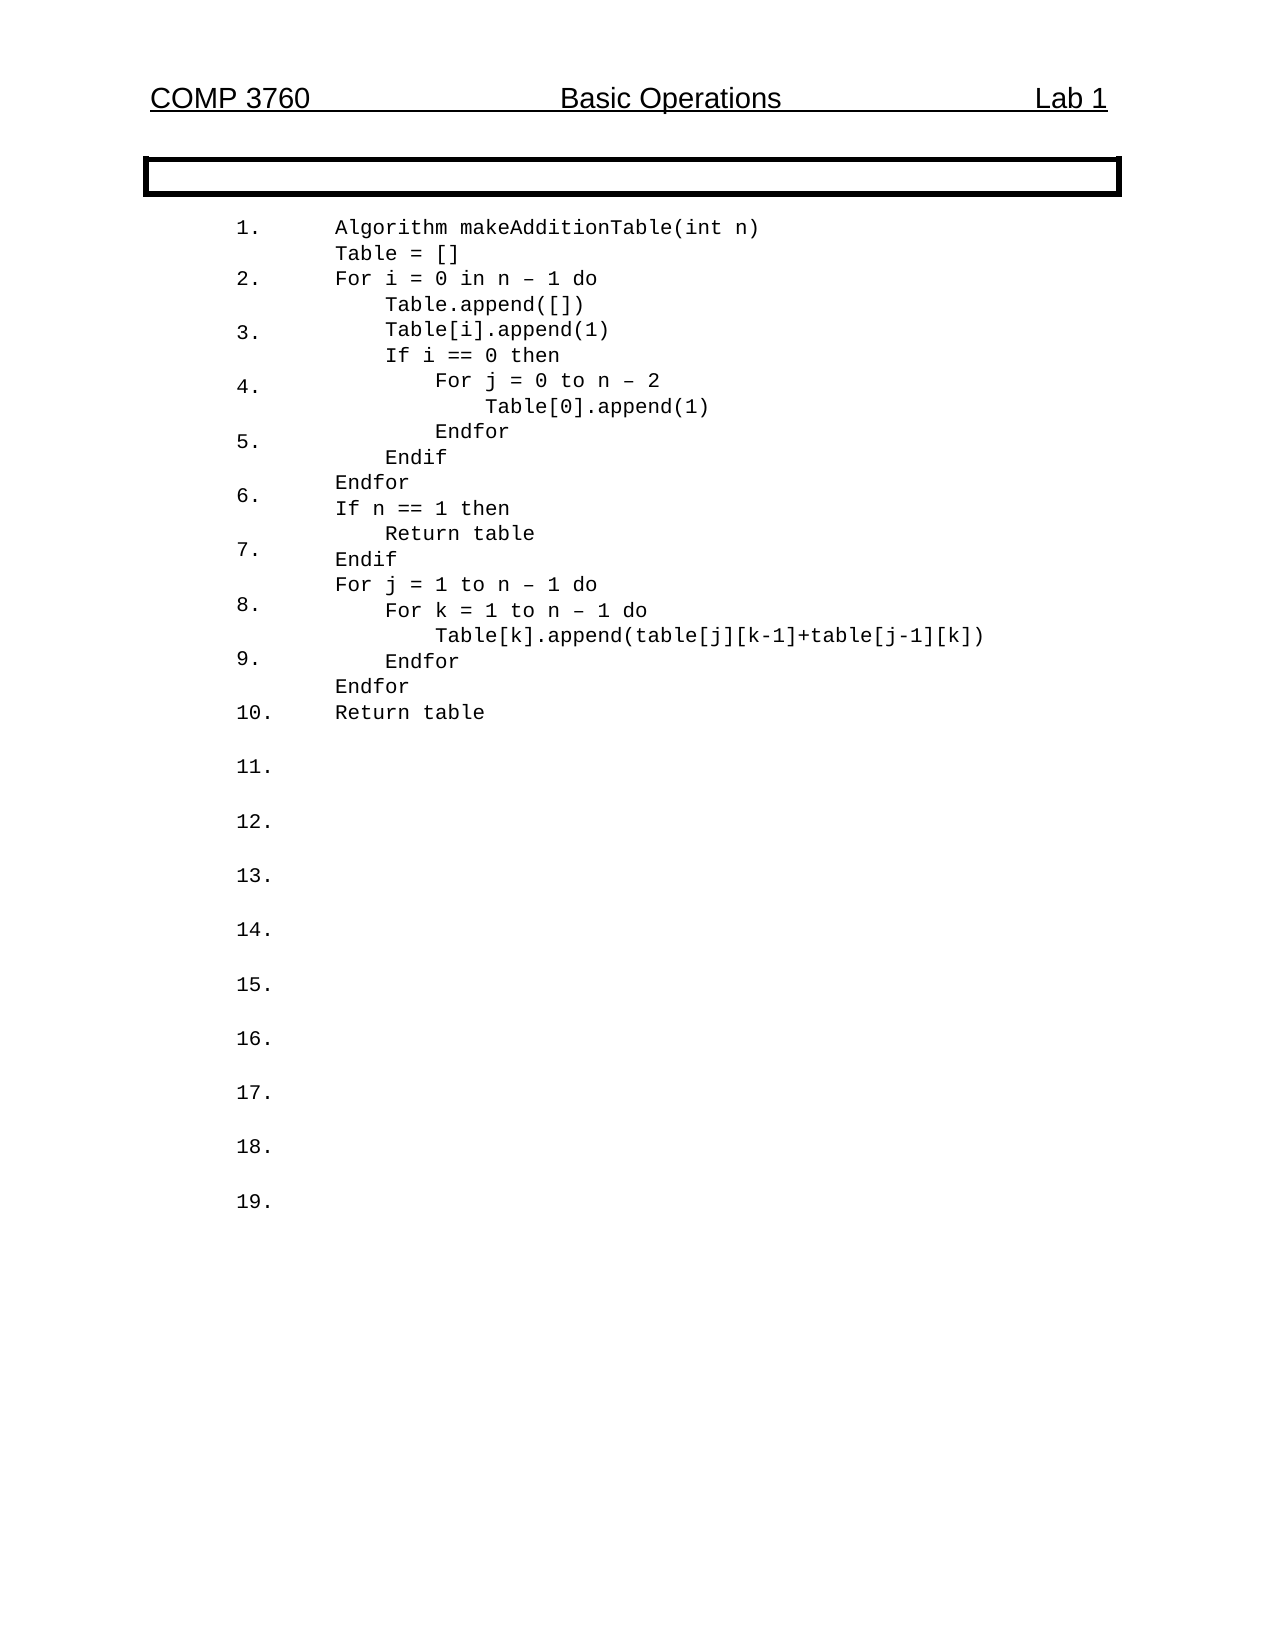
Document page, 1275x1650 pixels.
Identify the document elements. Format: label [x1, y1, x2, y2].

table_header [324, 217, 1116, 1245]
table_header [151, 217, 323, 1245]
